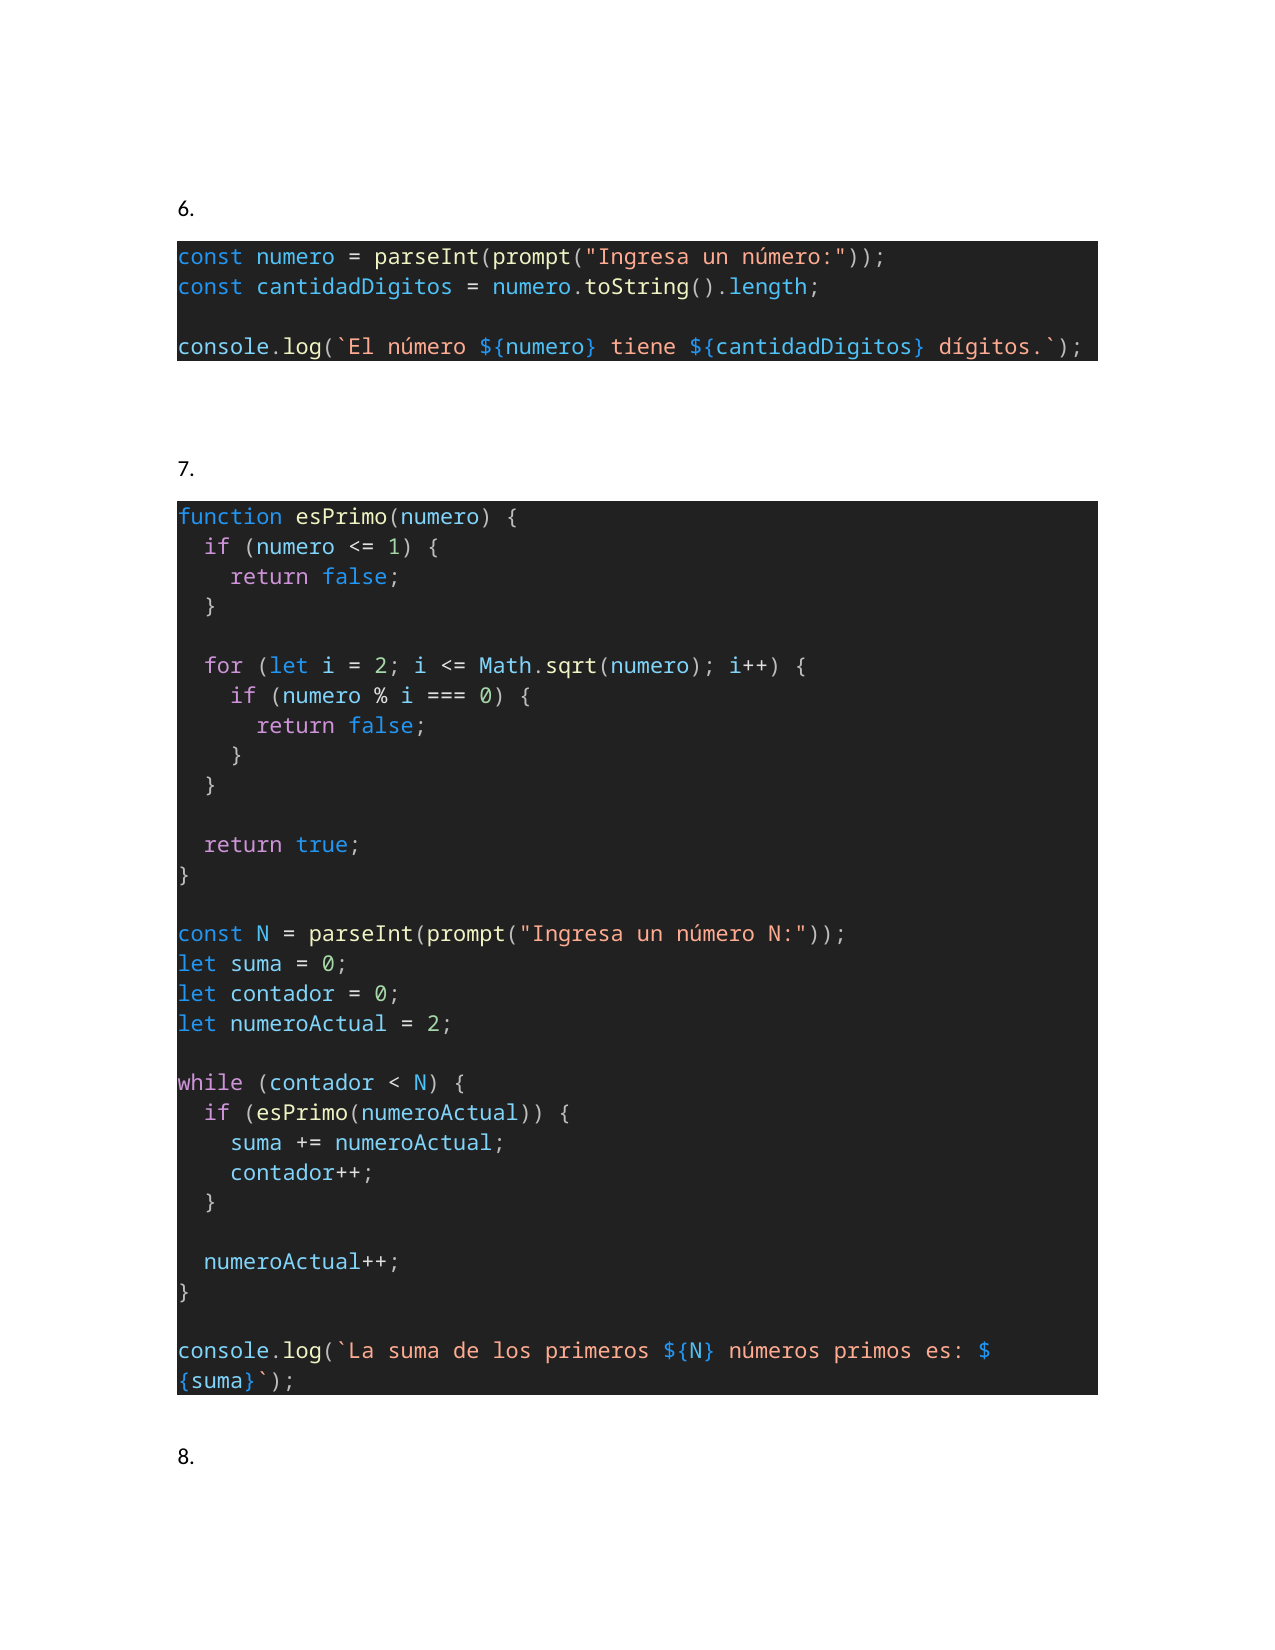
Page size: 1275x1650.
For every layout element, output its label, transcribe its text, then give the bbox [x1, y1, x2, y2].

text if (numero % i === 0) { [177, 680, 1098, 710]
text if (esPrimo(numeroActual)) { [177, 1097, 1098, 1127]
text return false; [177, 561, 1098, 591]
text 8. [177, 1442, 1098, 1470]
text } [177, 1276, 1098, 1306]
text const cantidadDigitos = numero.toString().length; [177, 271, 1098, 301]
text } [177, 1186, 1098, 1216]
text console.log(`El número ${numero} tiene ${cantidadDigitos} dígitos.`); [177, 331, 1098, 361]
text } [177, 591, 1098, 620]
text return true; [177, 829, 1098, 859]
text suma += numeroActual; [177, 1127, 1098, 1157]
text let contador = 0; [177, 978, 1098, 1008]
text function esPrimo(numero) { [177, 501, 1098, 531]
text } [177, 769, 1098, 799]
text for (let i = 2; i <= Math.sqrt(numero); i++) { [177, 650, 1098, 680]
text const numero = parseInt(prompt("Ingresa un número:")); [177, 241, 1098, 271]
text let numeroActual = 2; [177, 1008, 1098, 1037]
text } [177, 739, 1098, 769]
text 7. [177, 454, 1098, 482]
text let suma = 0; [177, 948, 1098, 978]
text contador++; [177, 1157, 1098, 1186]
text } [177, 859, 1098, 888]
text console.log(`La suma de los primeros ${N} números primos es: ${suma}`); [177, 1335, 1098, 1395]
text numeroActual++; [177, 1246, 1098, 1276]
text if (numero <= 1) { [177, 531, 1098, 561]
text return false; [177, 710, 1098, 739]
text const N = parseInt(prompt("Ingresa un número N:")); [177, 918, 1098, 948]
text while (contador < N) { [177, 1067, 1098, 1097]
text 6. [177, 194, 1098, 222]
